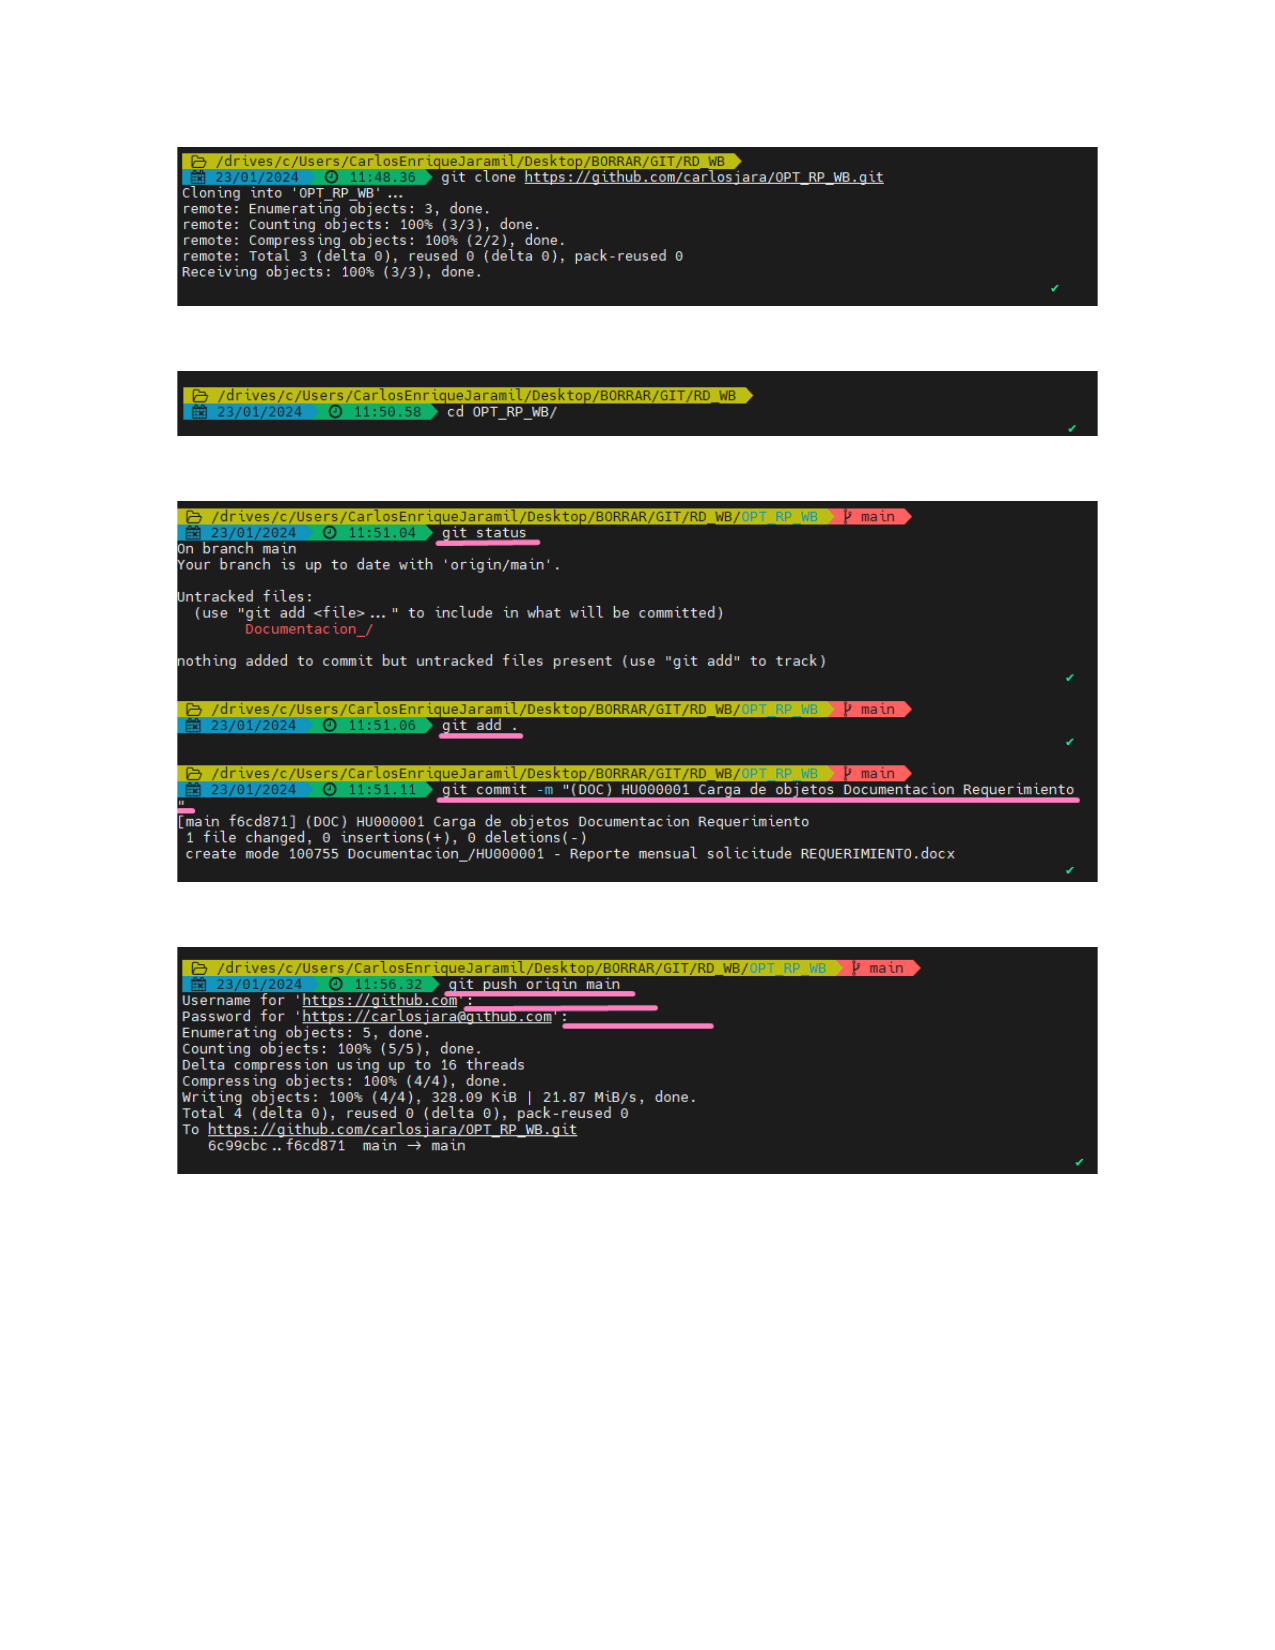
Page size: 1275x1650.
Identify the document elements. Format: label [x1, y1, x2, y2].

picture [177, 947, 1098, 1174]
picture [177, 147, 1098, 306]
picture [177, 371, 1098, 436]
picture [177, 501, 1098, 882]
